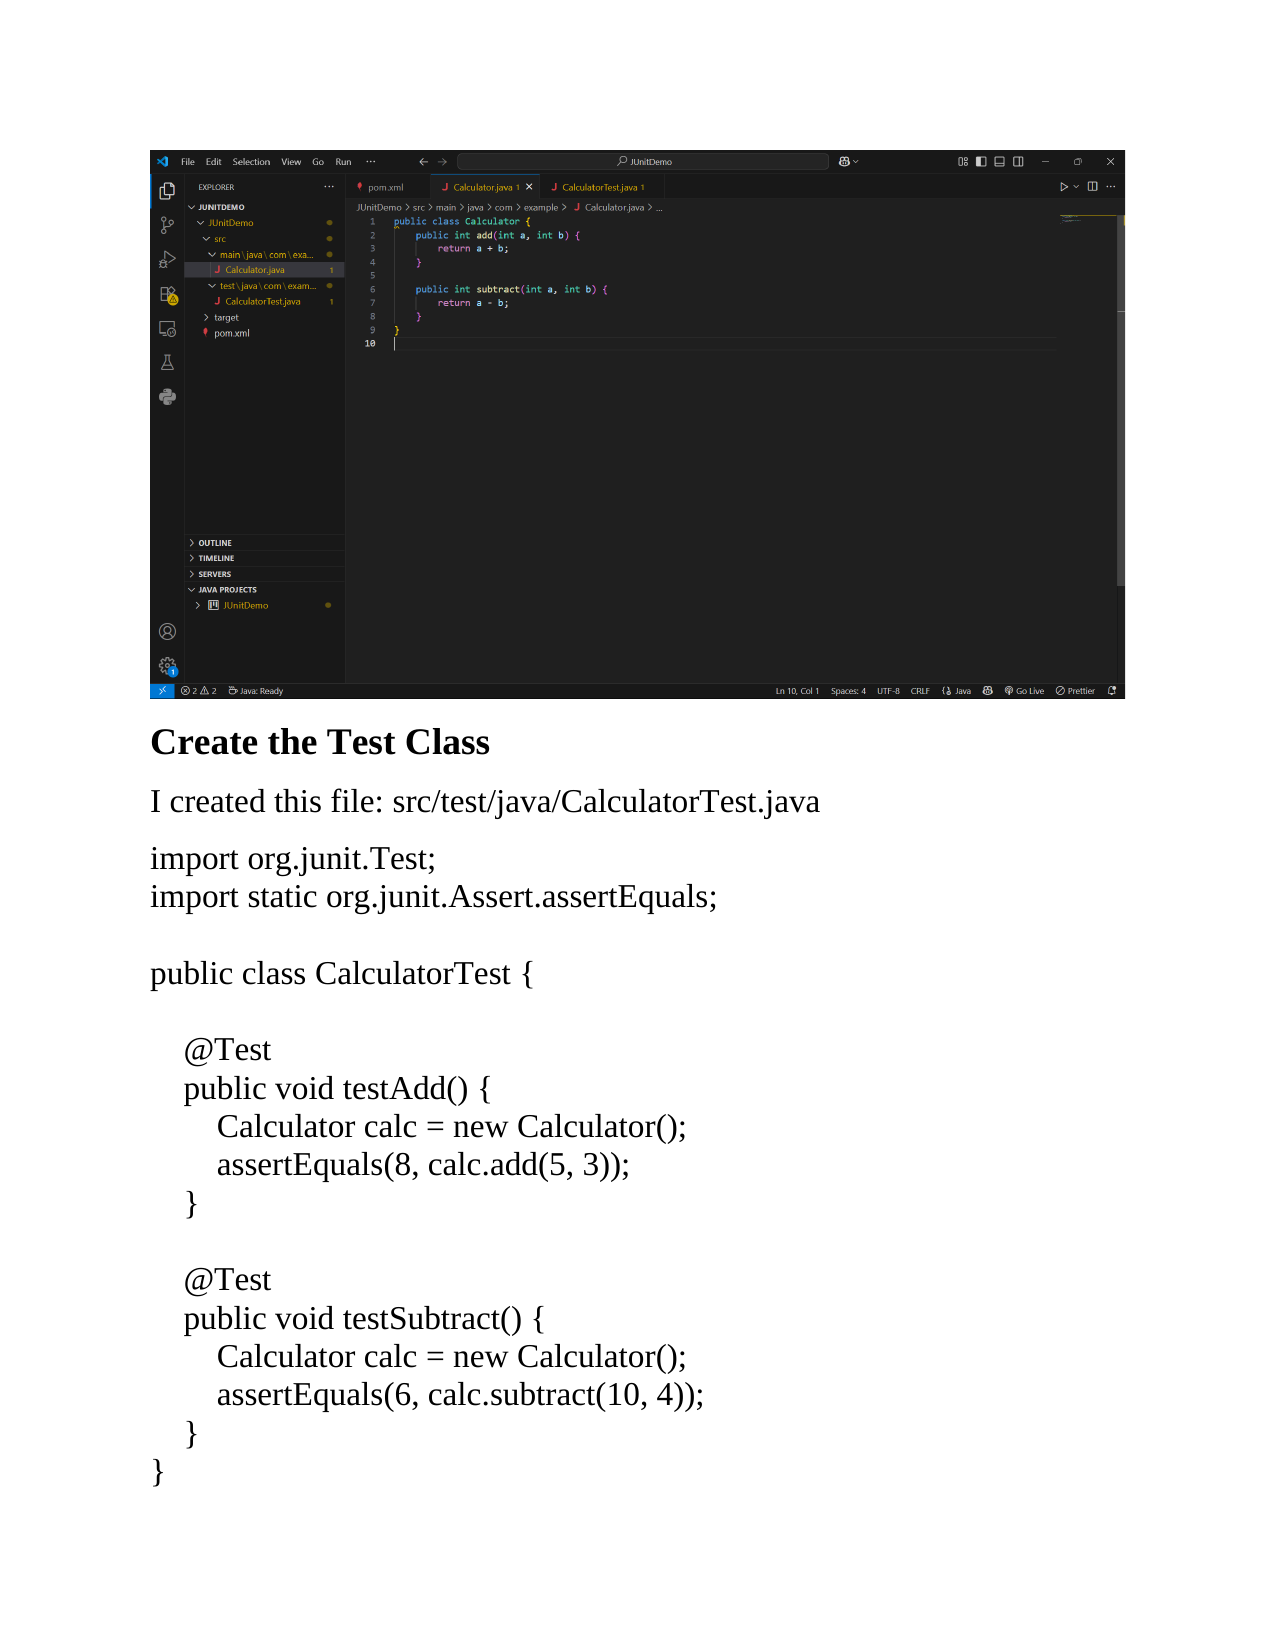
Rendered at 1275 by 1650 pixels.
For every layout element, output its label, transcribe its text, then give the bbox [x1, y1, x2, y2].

text import org.junit.Test; import static org.junit.Assert.assertEquals; public class CalculatorTest { @Test public void testAdd() { Calculator calc = new Calculator(); assertEquals(8, calc.add(5, 3)); } @Test public void testSubtract() { Calculator calc = new Calculator(); assertEquals(6, calc.subtract(10, 4)); } } [150, 838, 1125, 1490]
subtitle Create the Test Class [150, 719, 1125, 762]
picture [150, 150, 1125, 699]
text I created this file: src/test/java/CalculatorTest.java [150, 781, 1125, 819]
